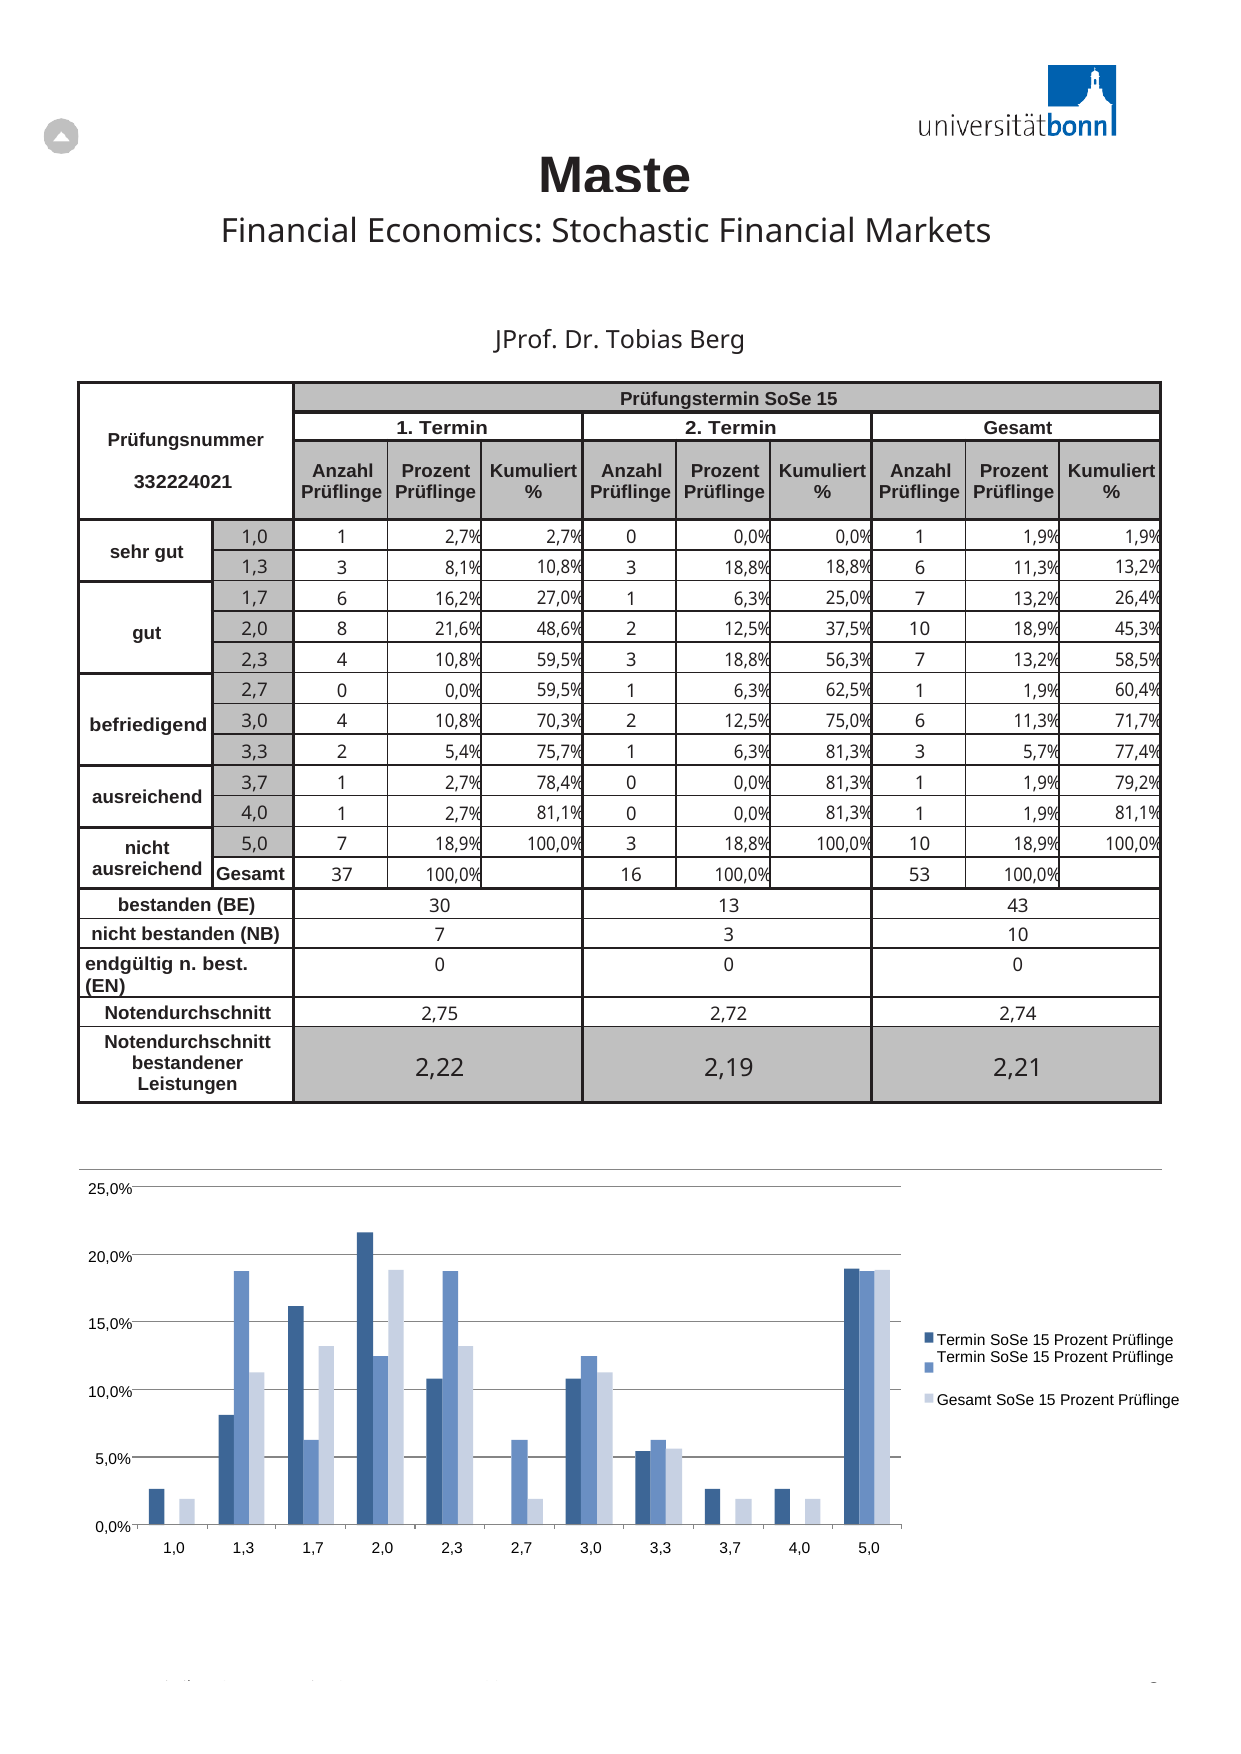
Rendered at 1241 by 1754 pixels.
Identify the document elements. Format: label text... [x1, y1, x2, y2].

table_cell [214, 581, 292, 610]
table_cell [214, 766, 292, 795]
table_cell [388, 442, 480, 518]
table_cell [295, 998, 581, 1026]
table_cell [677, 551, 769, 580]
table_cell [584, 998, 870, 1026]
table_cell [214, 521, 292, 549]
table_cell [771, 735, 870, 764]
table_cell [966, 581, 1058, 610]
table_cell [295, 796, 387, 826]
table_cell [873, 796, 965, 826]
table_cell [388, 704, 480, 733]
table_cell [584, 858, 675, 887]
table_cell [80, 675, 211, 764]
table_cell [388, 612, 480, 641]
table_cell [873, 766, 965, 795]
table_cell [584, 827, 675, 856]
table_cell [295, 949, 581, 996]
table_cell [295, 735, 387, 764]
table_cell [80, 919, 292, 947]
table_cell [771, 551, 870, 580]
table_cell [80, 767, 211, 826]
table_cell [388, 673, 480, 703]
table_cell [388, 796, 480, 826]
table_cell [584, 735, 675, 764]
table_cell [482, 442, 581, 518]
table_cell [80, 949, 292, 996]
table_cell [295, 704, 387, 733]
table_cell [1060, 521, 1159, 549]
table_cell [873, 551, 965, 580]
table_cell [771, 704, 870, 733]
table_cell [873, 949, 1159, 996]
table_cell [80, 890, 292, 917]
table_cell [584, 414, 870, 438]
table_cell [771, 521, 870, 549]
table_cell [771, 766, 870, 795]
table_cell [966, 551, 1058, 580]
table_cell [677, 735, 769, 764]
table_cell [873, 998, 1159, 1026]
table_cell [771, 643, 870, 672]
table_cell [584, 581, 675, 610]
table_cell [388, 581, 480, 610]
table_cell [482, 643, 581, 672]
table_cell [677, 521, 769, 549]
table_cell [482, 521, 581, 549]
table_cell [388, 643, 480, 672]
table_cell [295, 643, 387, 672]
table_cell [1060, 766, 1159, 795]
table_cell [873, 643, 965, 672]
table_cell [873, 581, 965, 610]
text Financial Economics: Stochastic Financial Markets [220, 207, 1192, 253]
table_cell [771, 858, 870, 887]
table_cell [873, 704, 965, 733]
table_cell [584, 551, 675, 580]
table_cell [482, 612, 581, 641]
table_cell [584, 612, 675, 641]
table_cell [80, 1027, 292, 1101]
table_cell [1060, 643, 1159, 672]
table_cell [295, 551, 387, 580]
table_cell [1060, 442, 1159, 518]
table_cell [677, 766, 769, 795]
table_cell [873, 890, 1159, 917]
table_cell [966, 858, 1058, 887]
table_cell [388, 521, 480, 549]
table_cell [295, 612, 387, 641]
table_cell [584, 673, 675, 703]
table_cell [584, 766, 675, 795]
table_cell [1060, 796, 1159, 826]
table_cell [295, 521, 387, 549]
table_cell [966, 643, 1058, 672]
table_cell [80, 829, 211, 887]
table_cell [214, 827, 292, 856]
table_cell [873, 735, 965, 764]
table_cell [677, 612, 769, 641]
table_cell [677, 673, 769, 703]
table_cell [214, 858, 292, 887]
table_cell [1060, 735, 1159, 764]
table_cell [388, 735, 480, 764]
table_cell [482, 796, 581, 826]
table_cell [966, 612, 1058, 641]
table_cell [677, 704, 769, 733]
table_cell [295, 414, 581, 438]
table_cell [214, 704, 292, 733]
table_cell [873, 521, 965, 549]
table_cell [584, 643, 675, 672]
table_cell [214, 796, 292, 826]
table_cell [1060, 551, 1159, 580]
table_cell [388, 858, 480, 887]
text JProf. Dr. Tobias Berg [422, 321, 818, 355]
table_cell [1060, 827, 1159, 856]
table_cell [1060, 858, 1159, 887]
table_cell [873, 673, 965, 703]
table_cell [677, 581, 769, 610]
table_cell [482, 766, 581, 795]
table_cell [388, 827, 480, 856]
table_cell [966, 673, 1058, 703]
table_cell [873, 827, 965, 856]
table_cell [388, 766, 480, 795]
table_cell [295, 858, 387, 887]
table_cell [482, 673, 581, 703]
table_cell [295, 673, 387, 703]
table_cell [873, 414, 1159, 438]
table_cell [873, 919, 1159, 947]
picture [919, 65, 1117, 136]
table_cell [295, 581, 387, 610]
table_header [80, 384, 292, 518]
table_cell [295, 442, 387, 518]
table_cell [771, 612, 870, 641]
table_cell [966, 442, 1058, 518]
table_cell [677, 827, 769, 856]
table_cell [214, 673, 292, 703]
picture [43, 118, 79, 154]
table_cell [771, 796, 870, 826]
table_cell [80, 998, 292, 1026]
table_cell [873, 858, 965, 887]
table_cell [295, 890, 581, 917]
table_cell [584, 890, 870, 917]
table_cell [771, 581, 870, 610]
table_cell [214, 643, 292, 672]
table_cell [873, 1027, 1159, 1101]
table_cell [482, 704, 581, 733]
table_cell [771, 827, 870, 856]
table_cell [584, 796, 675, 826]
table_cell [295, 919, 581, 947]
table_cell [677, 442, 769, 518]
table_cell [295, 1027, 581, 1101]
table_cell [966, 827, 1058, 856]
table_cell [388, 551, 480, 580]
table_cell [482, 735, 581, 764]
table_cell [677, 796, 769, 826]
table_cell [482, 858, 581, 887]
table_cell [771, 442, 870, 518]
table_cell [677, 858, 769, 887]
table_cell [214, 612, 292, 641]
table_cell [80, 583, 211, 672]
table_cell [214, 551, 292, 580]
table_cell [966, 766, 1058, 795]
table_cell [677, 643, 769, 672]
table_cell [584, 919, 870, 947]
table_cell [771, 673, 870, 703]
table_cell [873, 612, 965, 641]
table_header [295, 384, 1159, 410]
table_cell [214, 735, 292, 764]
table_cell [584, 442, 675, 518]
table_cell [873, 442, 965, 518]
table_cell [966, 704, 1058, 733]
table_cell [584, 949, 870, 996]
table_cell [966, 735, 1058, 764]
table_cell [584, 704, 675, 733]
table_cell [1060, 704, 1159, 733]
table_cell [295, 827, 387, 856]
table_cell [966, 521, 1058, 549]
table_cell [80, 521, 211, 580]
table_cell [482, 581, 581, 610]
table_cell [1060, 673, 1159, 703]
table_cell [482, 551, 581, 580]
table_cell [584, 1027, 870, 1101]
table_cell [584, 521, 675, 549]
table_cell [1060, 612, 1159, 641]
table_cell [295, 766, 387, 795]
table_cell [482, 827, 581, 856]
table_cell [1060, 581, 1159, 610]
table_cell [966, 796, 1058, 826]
